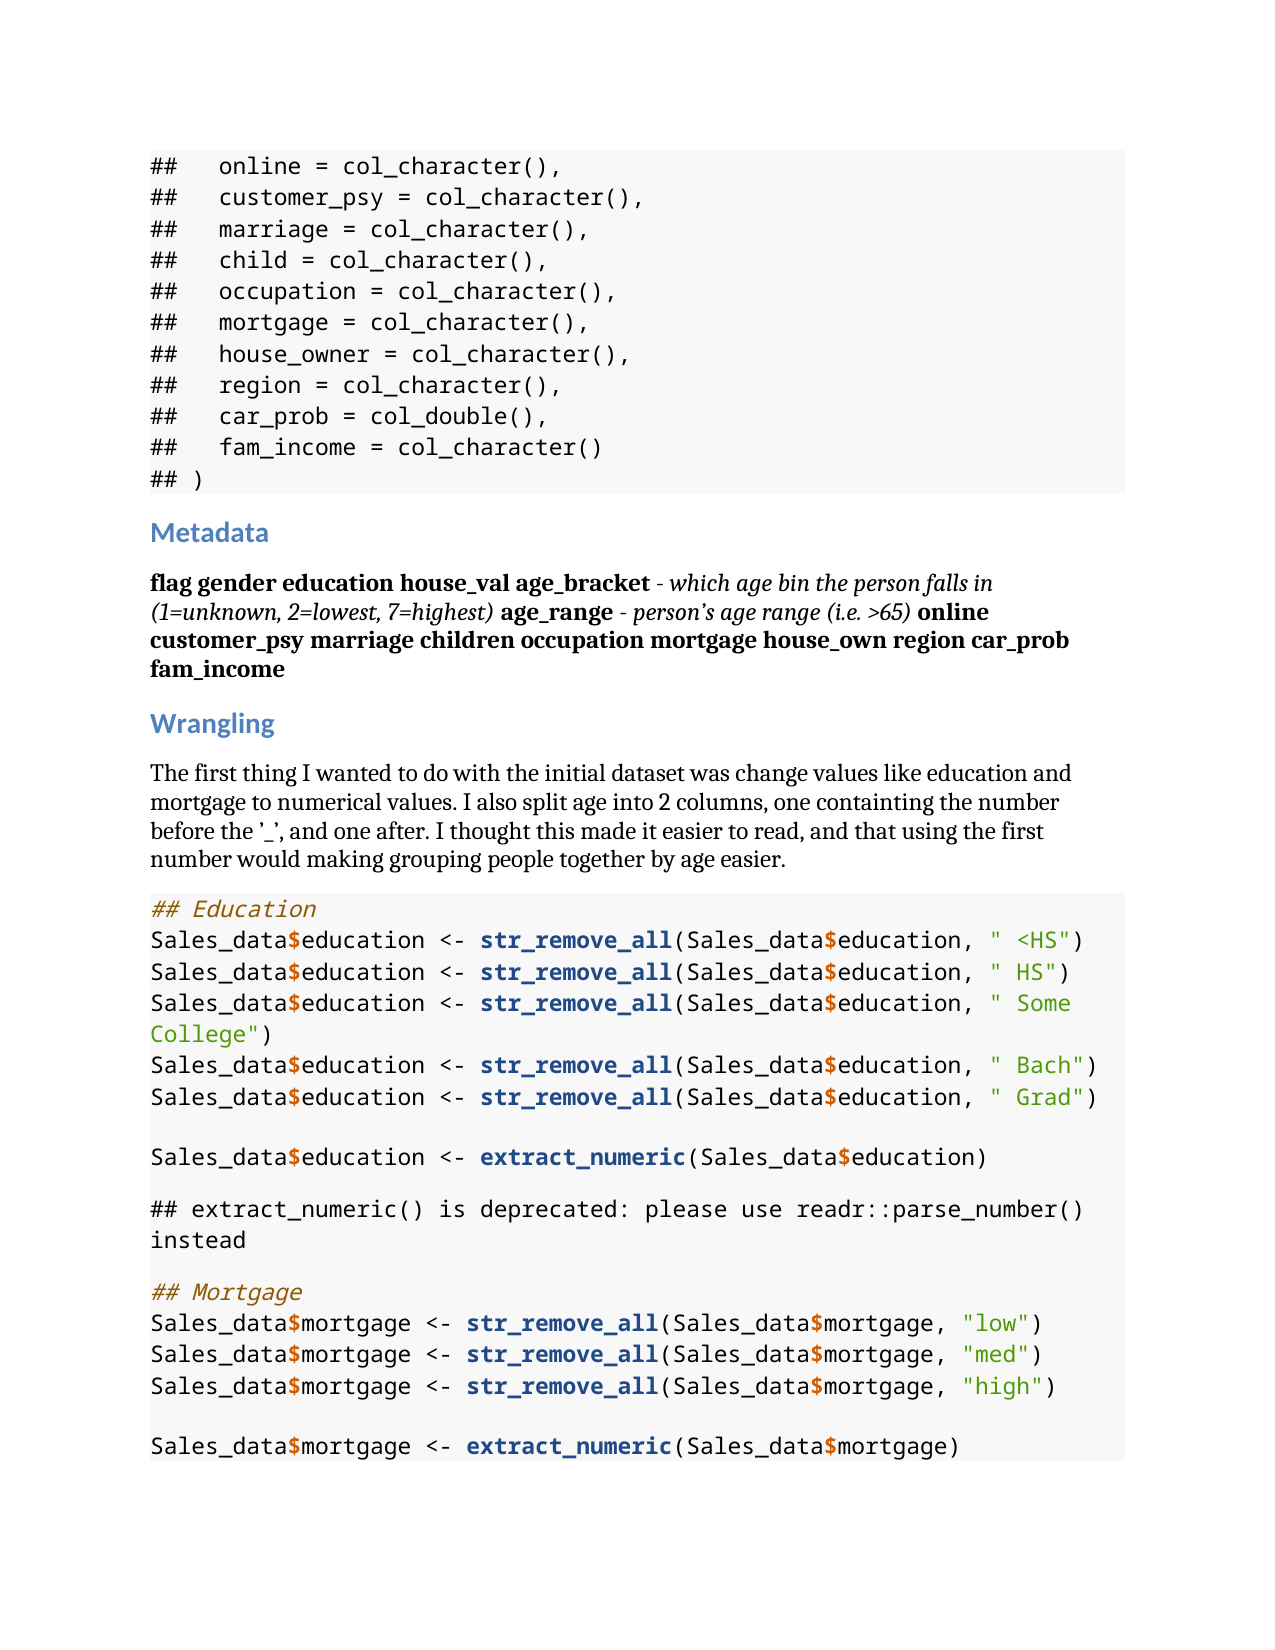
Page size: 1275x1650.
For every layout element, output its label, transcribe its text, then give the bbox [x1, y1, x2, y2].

subtitle Metadata [150, 514, 1125, 550]
text The first thing I wanted to do with the initial dataset was change values like education and mortgage to numerical values. I also split age into 2 columns, one containting the number before the ’_’, and one after. I thought this made it easier to read, and that using the first number would making grouping people together by age easier. [150, 759, 1125, 874]
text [150, 150, 1125, 494]
text ## Mortgage Sales_data$mortgage <- str_remove_all(Sales_data$mortgage, "low") Sales_data$mortgage <- str_remove_all(Sales_data$mortgage, "med") Sales_data$mortgage <- str_remove_all(Sales_data$mortgage, "high") Sales_data$mortgage <- extract_numeric(Sales_data$mortgage) [150, 1276, 1125, 1461]
subtitle Wrangling [150, 705, 1125, 740]
text flag gender education house_val age_bracket - which age bin the person falls in (1=unknown, 2=lowest, 7=highest) age_range - person’s age range (i.e. >65) online customer_psy marriage children occupation mortgage house_own region car_prob fam_income [150, 569, 1125, 684]
text ## Education Sales_data$education <- str_remove_all(Sales_data$education, " <HS") Sales_data$education <- str_remove_all(Sales_data$education, " HS") Sales_data$education <- str_remove_all(Sales_data$education, " Some College") Sales_data$education <- str_remove_all(Sales_data$education, " Bach") Sales_data$education <- str_remove_all(Sales_data$education, " Grad") Sales_data$education <- extract_numeric(Sales_data$education) [150, 893, 1125, 1172]
text ## extract_numeric() is deprecated: please use readr::parse_number() instead [150, 1192, 1125, 1255]
